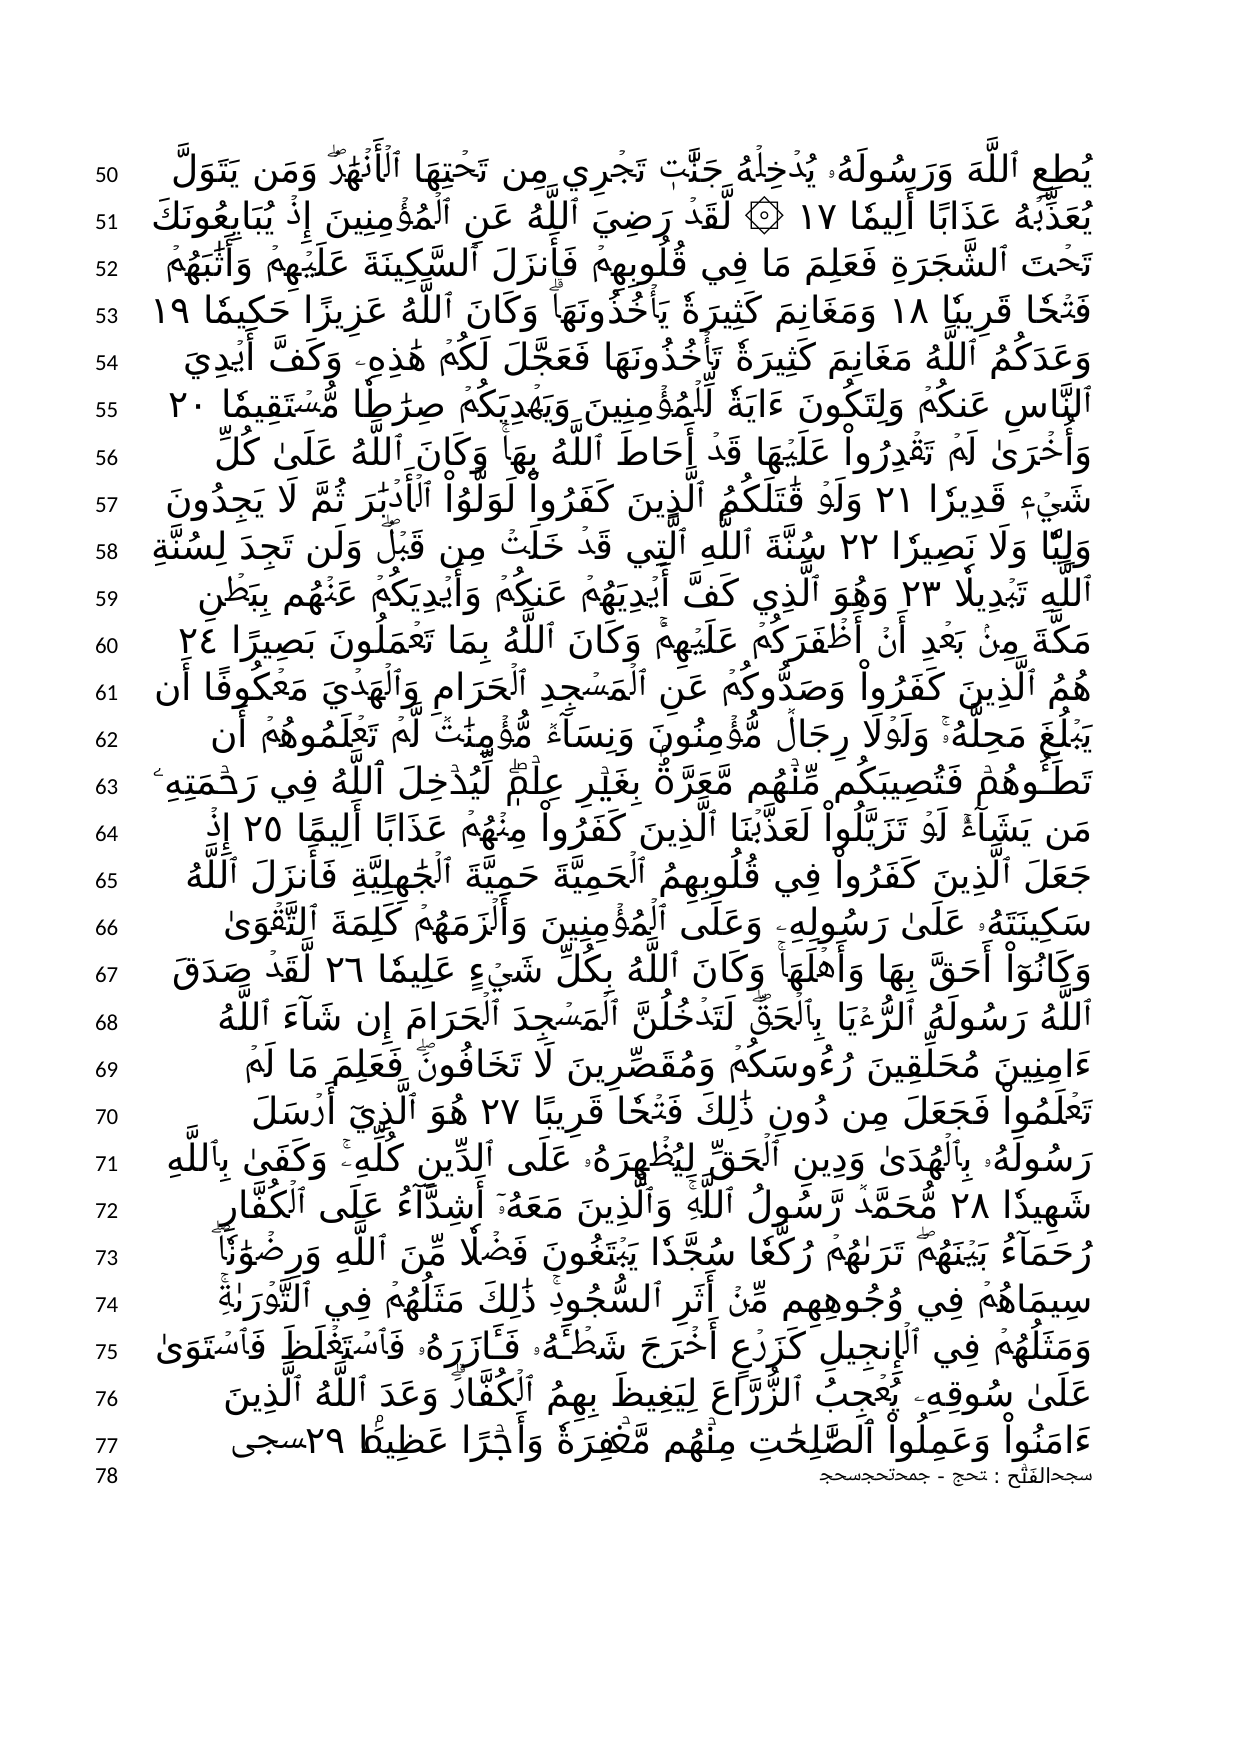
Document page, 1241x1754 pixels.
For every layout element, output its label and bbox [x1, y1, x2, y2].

text [148, 148, 1093, 1489]
